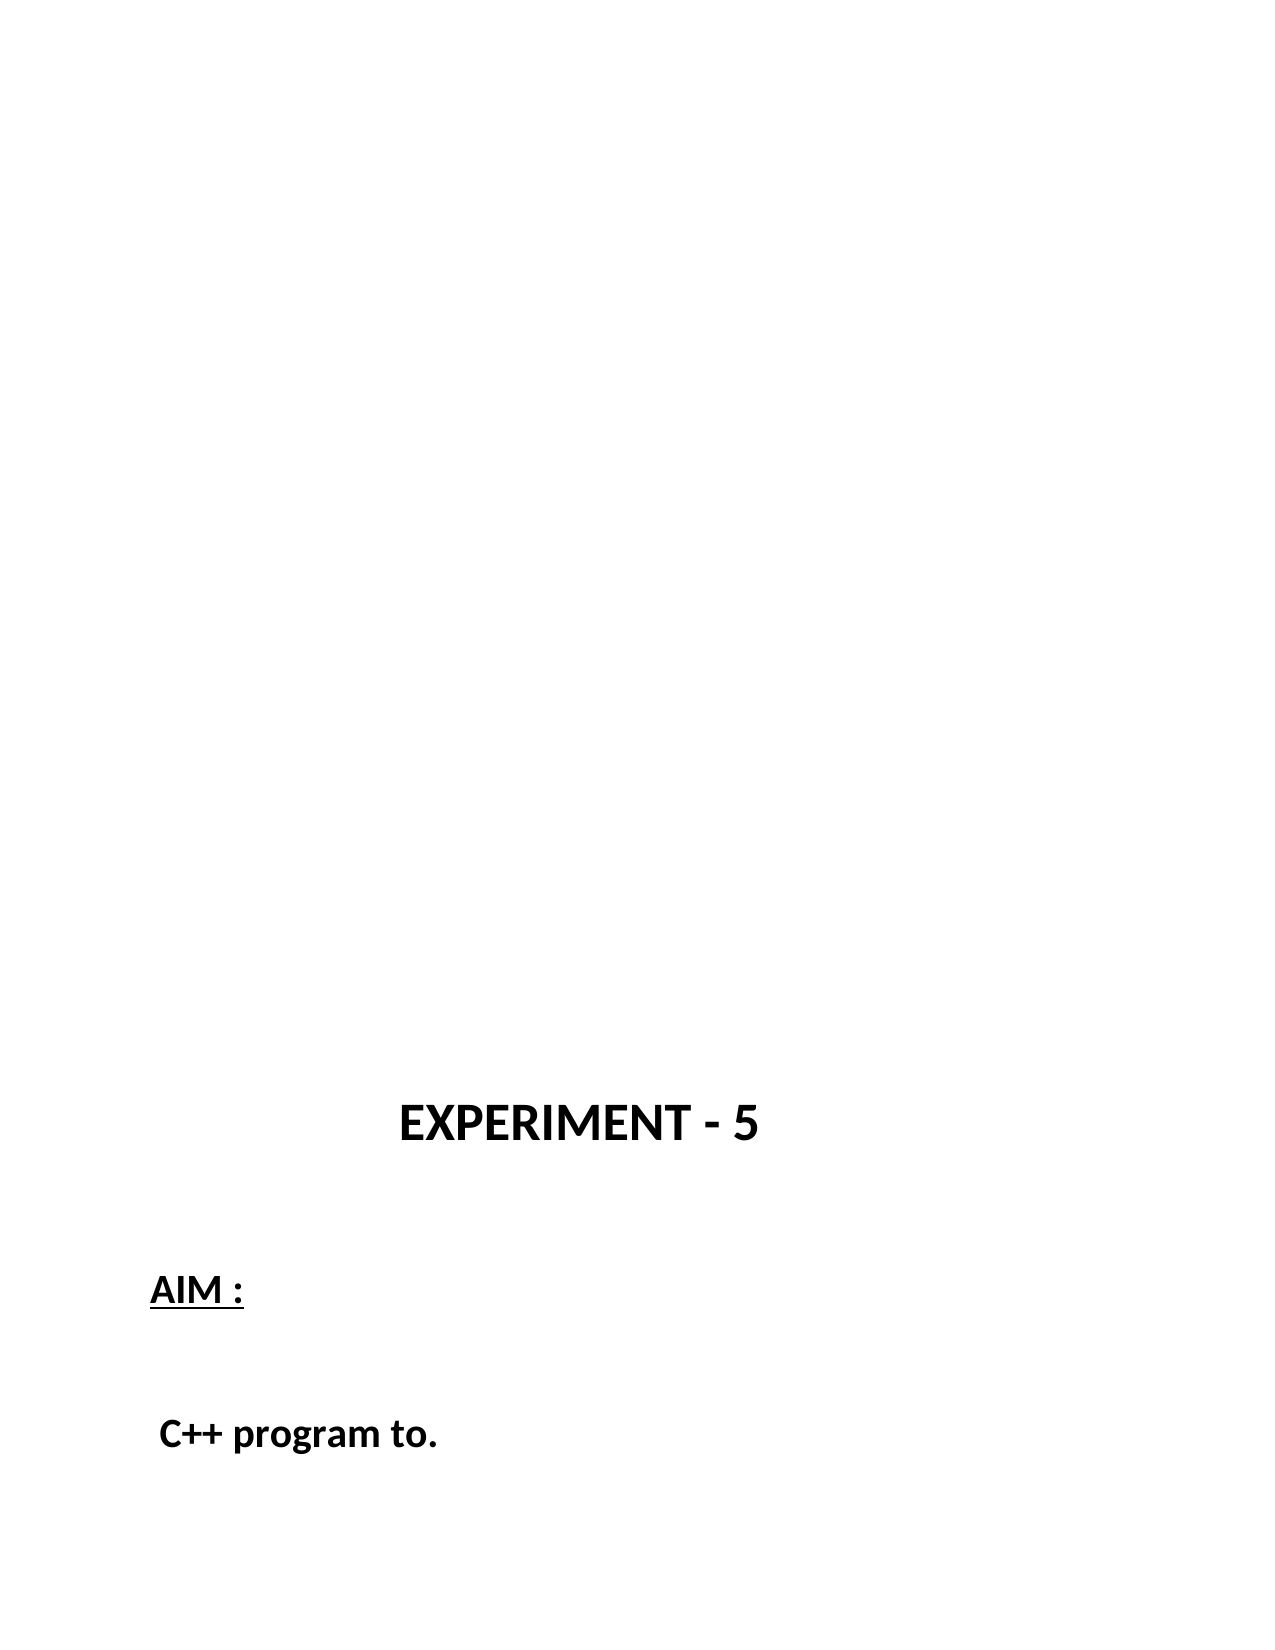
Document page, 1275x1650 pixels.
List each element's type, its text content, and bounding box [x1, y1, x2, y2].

text EXPERIMENT - 5 [150, 1087, 1125, 1154]
text AIM : [150, 1263, 1125, 1314]
text C++ program to. [150, 1407, 1125, 1457]
